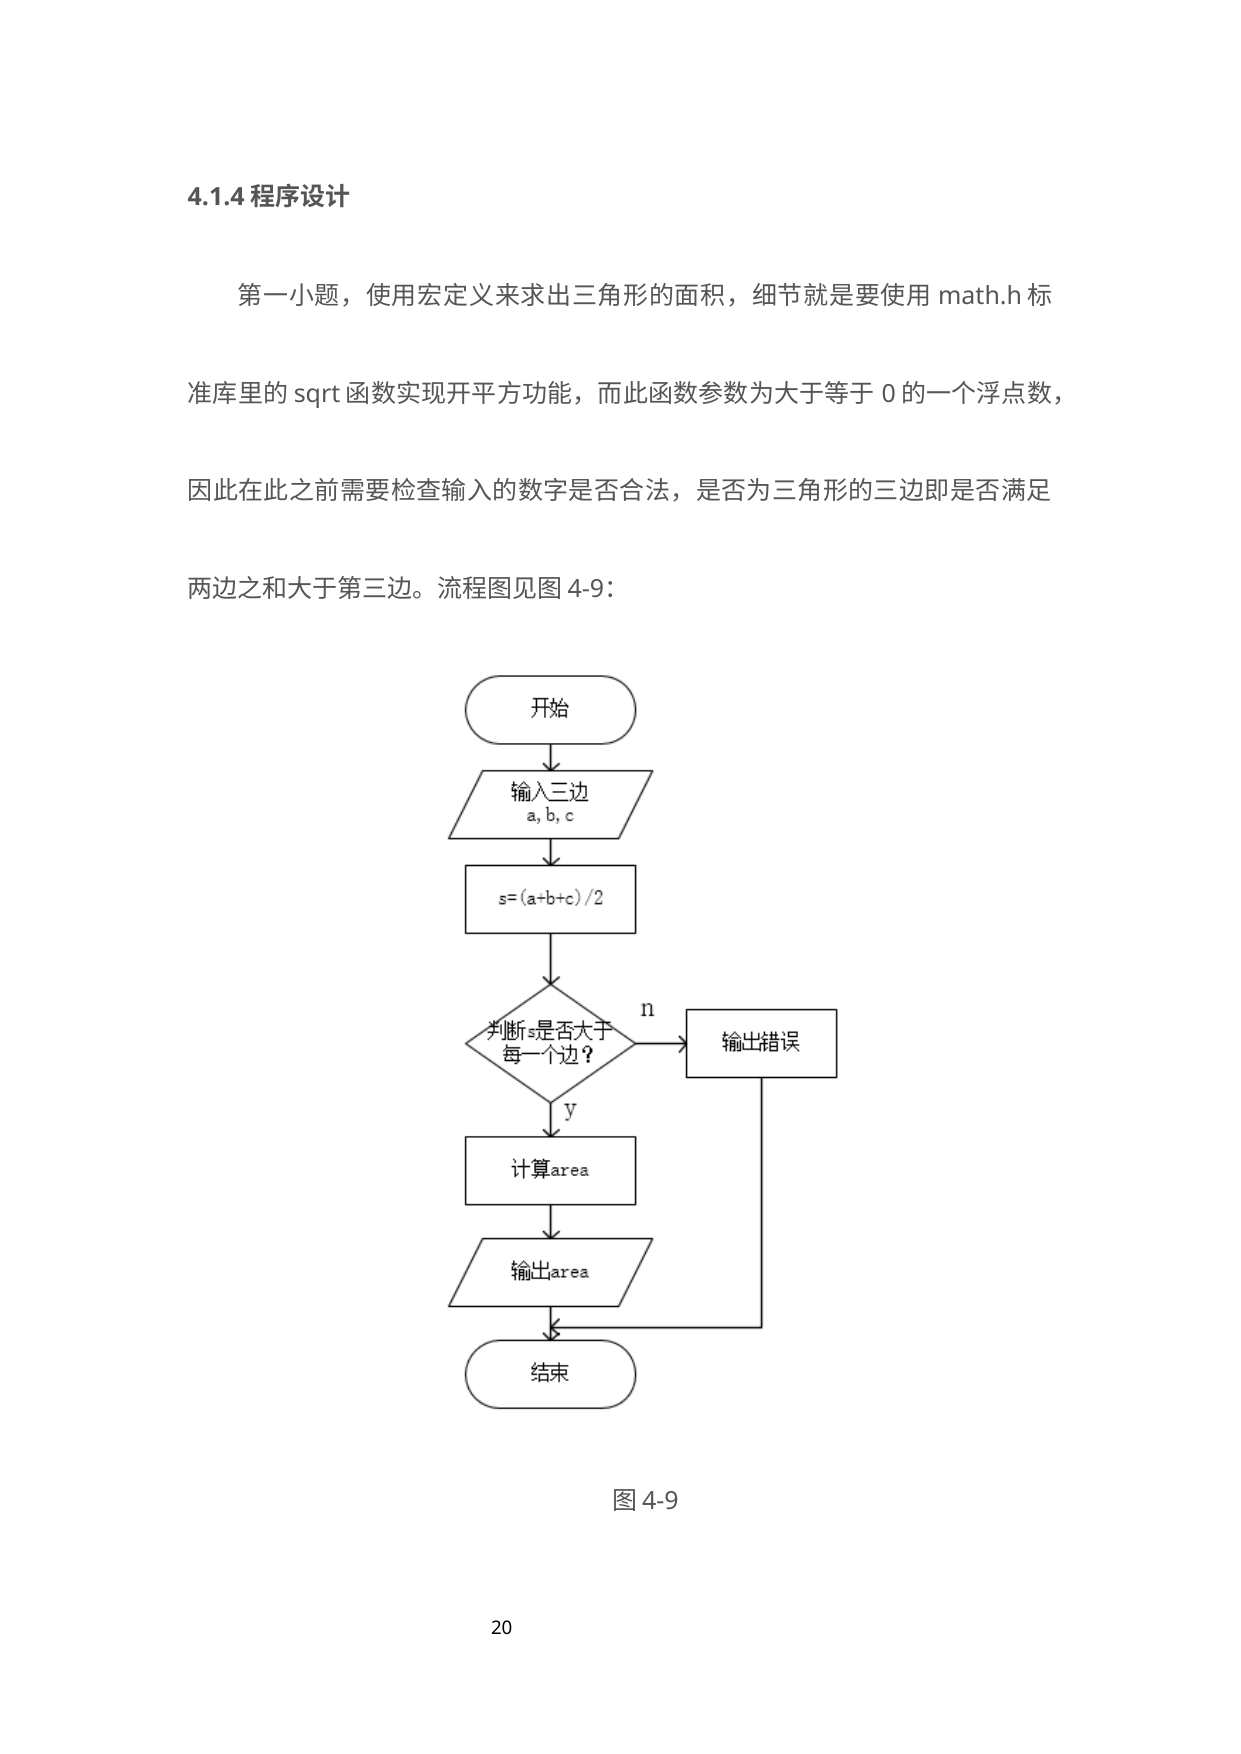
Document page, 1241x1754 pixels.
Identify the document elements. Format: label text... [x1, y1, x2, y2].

subtitle 4.1.4程序设计 [187, 162, 1053, 227]
picture [417, 637, 873, 1436]
text 图4-9 [187, 1466, 1053, 1531]
text 第一小题，使用宏定义来求出三角形的面积，细节就是要使用math.h标准库里的sqrt函数实现开平方功能，而此函数参数为大于等于0的一个浮点数，因此在此之前需要检查输入的数字是否合法，是否为三角形的三边即是否满足两边之和大于第三边。流程图见图4-9： [187, 261, 1053, 619]
